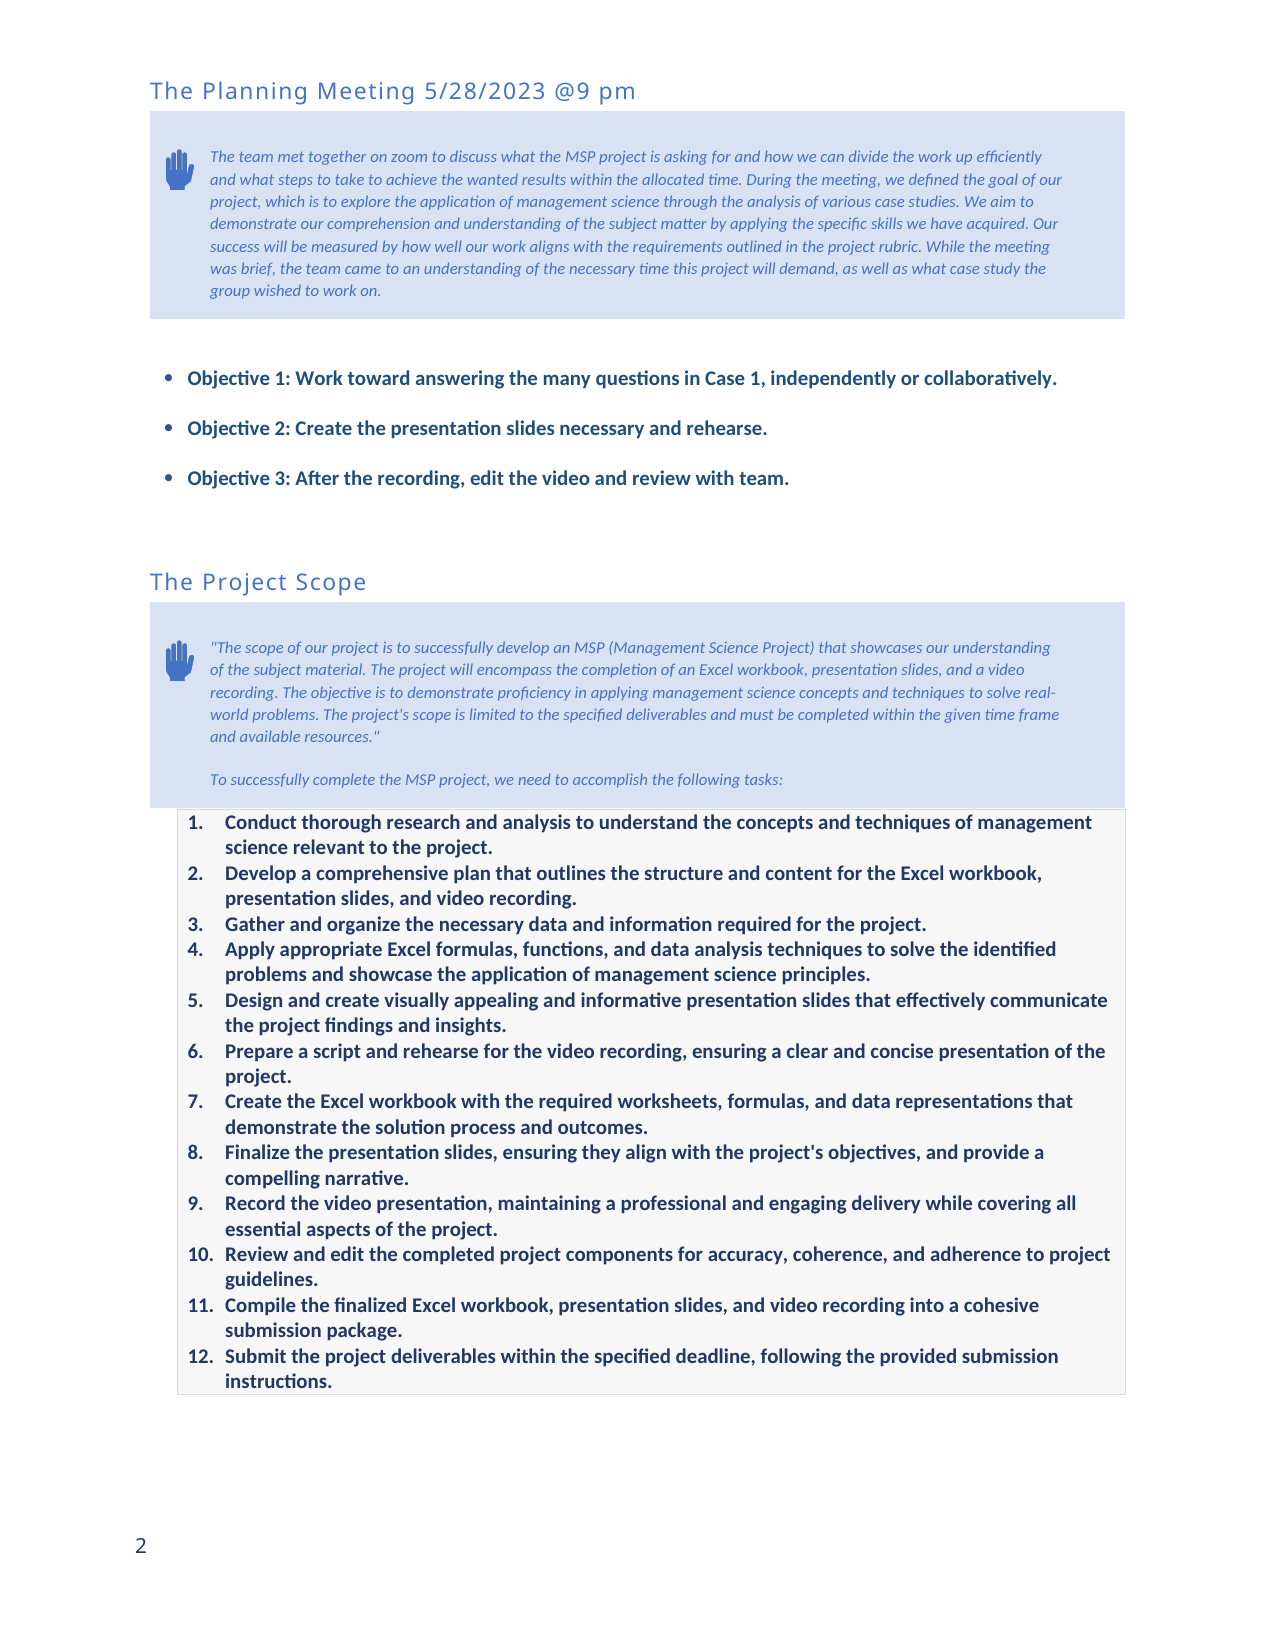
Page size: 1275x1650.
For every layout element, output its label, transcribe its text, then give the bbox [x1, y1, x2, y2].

table_header The team met together on zoom to discuss what the MSP project is asking for and how we can divide the work up efficiently and what steps to take to achieve the wanted results within the allocated time. During the meeting, we defined the goal of our project, which is to explore the application of management science through the analysis of various case studies. We aim to demonstrate our comprehension and understanding of the subject matter by applying the specific skills we have acquired. Our success will be measured by how well our work aligns with the requirements outlined in the project rubric. While the meeting was brief, the team came to an understanding of the necessary time this project will demand, as well as what case study the group wished to work on. [210, 111, 1125, 319]
list Conduct thorough research and analysis to understand the concepts and techniques of management science relevant to the project. [178, 810, 1125, 859]
list Compile the finalized Excel workbook, presentation slides, and video recording into a cohesive submission package. [178, 1291, 1125, 1342]
list Develop a comprehensive plan that outlines the structure and content for the Excel workbook, presentation slides, and video recording. [178, 859, 1125, 910]
subtitle The Project Scope [150, 566, 1125, 597]
list Submit the project deliverables within the specified deadline, following the provided submission instructions. [178, 1342, 1125, 1394]
table_header [150, 602, 210, 808]
list Gather and organize the necessary data and information required for the project. [178, 910, 1125, 936]
subtitle The Planning Meeting 5/28/2023 @9 pm [150, 75, 1125, 106]
list Apply appropriate Excel formulas, functions, and data analysis techniques to solve the identified problems and showcase the application of management science principles. [178, 936, 1125, 986]
list Design and create visually appealing and informative presentation slides that effectively communicate the project findings and insights. [178, 986, 1125, 1037]
table_header "The scope of our project is to successfully develop an MSP (Management Science Project) that showcases our understanding of the subject material. The project will encompass the completion of an Excel workbook, presentation slides, and a video recording. The objective is to demonstrate proficiency in applying management science concepts and techniques to solve real-world problems. The project's scope is limited to the specified deliverables and must be completed within the given time frame and available resources." To successfully complete the MSP project, we need to accomplish the following tasks: [210, 602, 1125, 808]
list Finalize the presentation slides, ensuring they align with the project's objectives, and provide a compelling narrative. [178, 1139, 1125, 1190]
picture [156, 146, 204, 194]
list Record the video presentation, maintaining a professional and engaging delivery while covering all essential aspects of the project. [178, 1190, 1125, 1241]
list Prepare a script and rehearse for the video recording, ensuring a clear and concise presentation of the project. [178, 1037, 1125, 1088]
table_header [150, 111, 210, 319]
list Objective 1: Work toward answering the many questions in Case 1, independently or collaboratively. [165, 366, 1125, 391]
picture [156, 637, 204, 685]
list Objective 3: After the recording, edit the video and review with team. [165, 466, 1125, 491]
list Create the Excel workbook with the required worksheets, formulas, and data representations that demonstrate the solution process and outcomes. [178, 1088, 1125, 1139]
list Review and edit the completed project components for accuracy, coherence, and adherence to project guidelines. [178, 1241, 1125, 1291]
list Objective 2: Create the presentation slides necessary and rehearse. [165, 416, 1125, 441]
